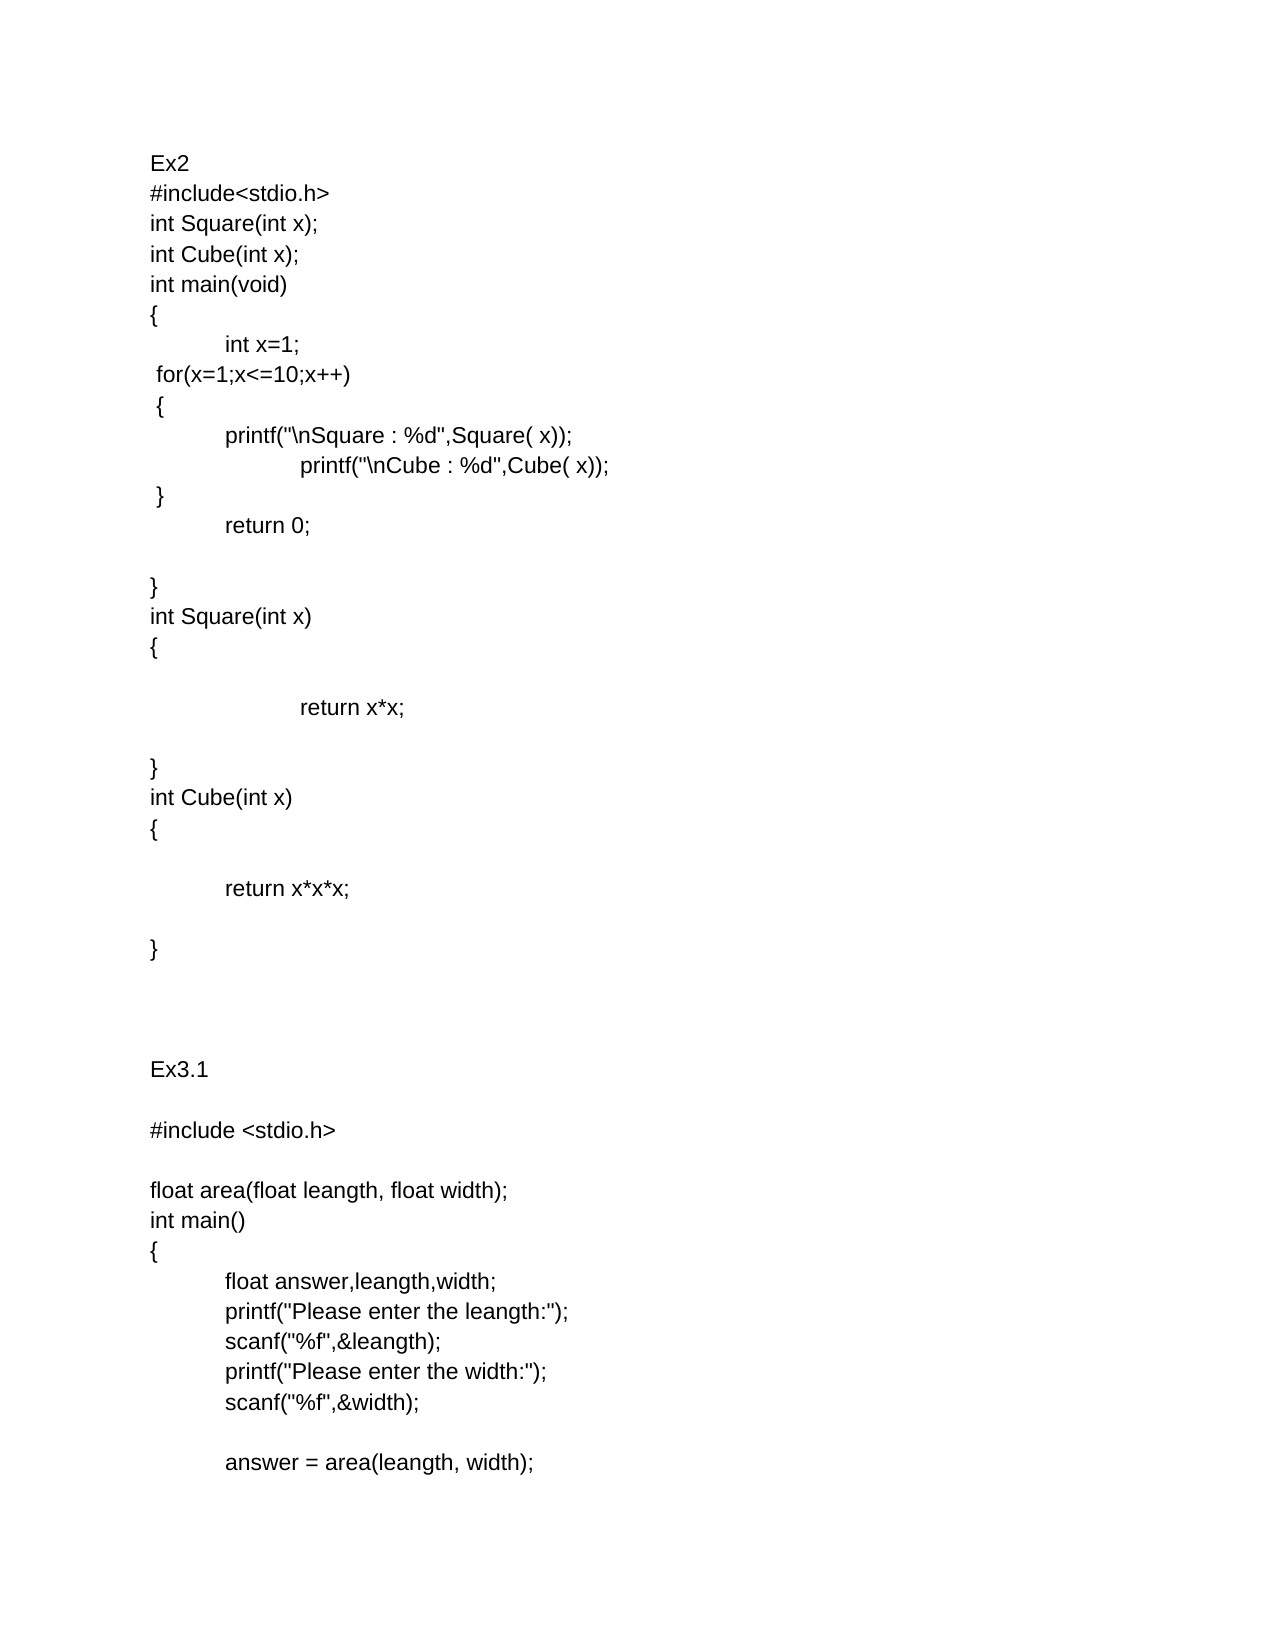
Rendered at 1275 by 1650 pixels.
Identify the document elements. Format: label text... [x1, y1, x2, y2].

text int Square(int x); [150, 210, 1125, 237]
text } [150, 935, 1125, 962]
text return x*x; [150, 694, 1125, 720]
text int Cube(int x) [150, 784, 1125, 811]
text float area(float leangth, float width); [150, 1177, 1125, 1203]
text printf("\nSquare : %d",Square( x)); [150, 422, 1125, 448]
text int main() [150, 1207, 1125, 1234]
text answer = area(leangth, width); [150, 1449, 1125, 1475]
text Ex2 [150, 150, 1125, 176]
text { [150, 301, 1125, 327]
text printf("Please enter the width:"); [150, 1358, 1125, 1385]
text } [150, 482, 1125, 509]
text } [150, 573, 1125, 599]
text } [150, 754, 1125, 781]
text return 0; [150, 512, 1125, 539]
text scanf("%f",&width); [150, 1388, 1125, 1415]
text printf("Please enter the leangth:"); [150, 1298, 1125, 1324]
text scanf("%f",&leangth); [150, 1328, 1125, 1354]
text { [150, 814, 1125, 841]
text for(x=1;x<=10;x++) [150, 361, 1125, 388]
text int Cube(int x); [150, 241, 1125, 267]
text return x*x*x; [150, 875, 1125, 901]
text #include <stdio.h> [150, 1117, 1125, 1143]
text int Square(int x) [150, 603, 1125, 629]
text float answer,leangth,width; [150, 1268, 1125, 1294]
text int x=1; [150, 331, 1125, 358]
text { [150, 633, 1125, 660]
text #include<stdio.h> [150, 180, 1125, 207]
text { [150, 1237, 1125, 1264]
text { [150, 392, 1125, 418]
text Ex3.1 [150, 1056, 1125, 1083]
text printf("\nCube : %d",Cube( x)); [150, 452, 1125, 478]
text int main(void) [150, 271, 1125, 297]
